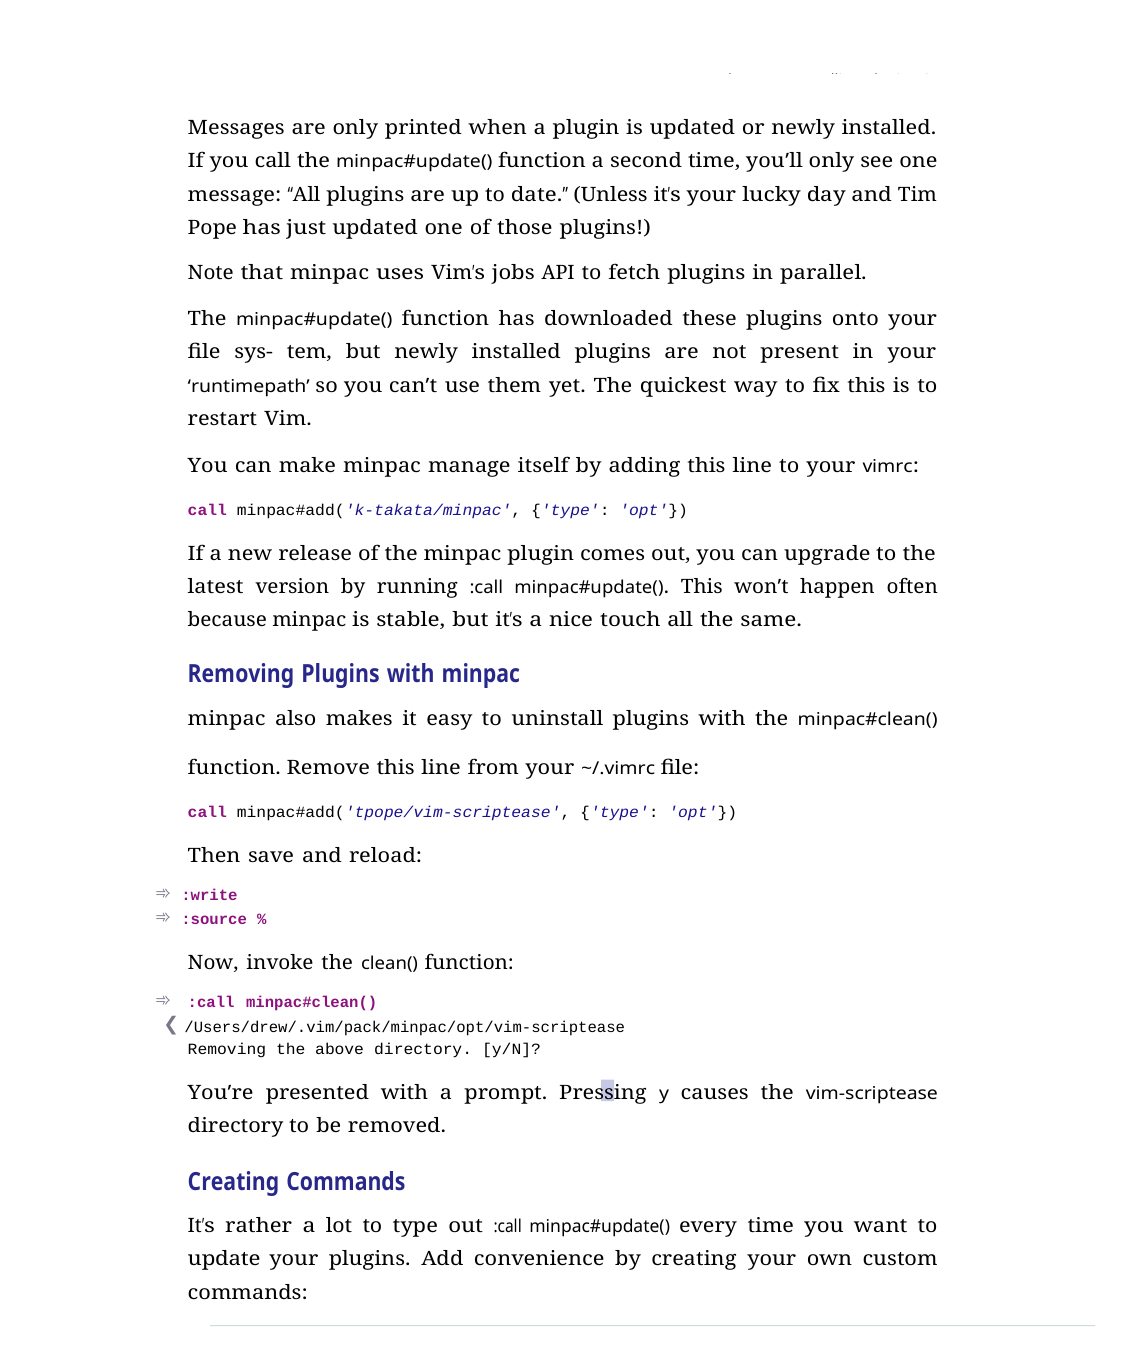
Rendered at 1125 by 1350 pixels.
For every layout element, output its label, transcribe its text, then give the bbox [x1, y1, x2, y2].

text Note that minpac uses Vim’s jobs API to fetch plugins in parallel. [187, 258, 1006, 286]
text If a new release of the minpac plugin comes out, you can upgrade to the latest version by running :call minpac#update(). This won’t happen often because minpac is stable, but it’s a nice touch all the same. [187, 539, 938, 632]
text Then save and reload: [187, 841, 1006, 868]
text minpac also makes it easy to uninstall plugins with the minpac#clean() function. Remove this line from your ~/.vimrc file: [187, 704, 938, 780]
text ➾ :call minpac#clean() [155, 988, 1006, 1013]
text Messages are only printed when a plugin is updated or newly installed. If you call the minpac#update() function a second time, you’ll only see one message: “All plugins are up to date.” (Unless it’s your lucky day and Tim Pope has just updated one of those plugins!) [187, 114, 938, 240]
text The minpac#update() function has downloaded these plugins onto your file sys- tem, but newly installed plugins are not present in your ‘runtimepath’ so you can’t use them yet. The quickest way to fix this is to restart Vim. [187, 304, 938, 432]
text ➾ :write [155, 881, 1006, 905]
text call minpac#add('tpope/vim-scriptease', {'type': 'opt'}) [187, 805, 1006, 823]
subtitle Removing Plugins with minpac [187, 656, 1006, 690]
text You can make minpac manage itself by adding this line to your vimrc: [187, 451, 1006, 478]
text call minpac#add('k-takata/minpac', {'type': 'opt'}) [187, 503, 1006, 521]
text ➾ :source % [155, 905, 1006, 930]
subtitle Creating Commands [187, 1163, 1006, 1197]
text You’re presented with a prompt. Pressing y causes the vim-scriptease directory to be removed. [187, 1078, 938, 1139]
text It’s rather a lot to type out :call minpac#update() every time you want to update your plugins. Add convenience by creating your own custom commands: [187, 1211, 938, 1305]
text ❮ /Users/drew/.vim/pack/minpac/opt/vim-scriptease Removing the above directory. [y/N]? [163, 1014, 665, 1059]
text Now, invoke the clean() function: [187, 949, 1006, 976]
